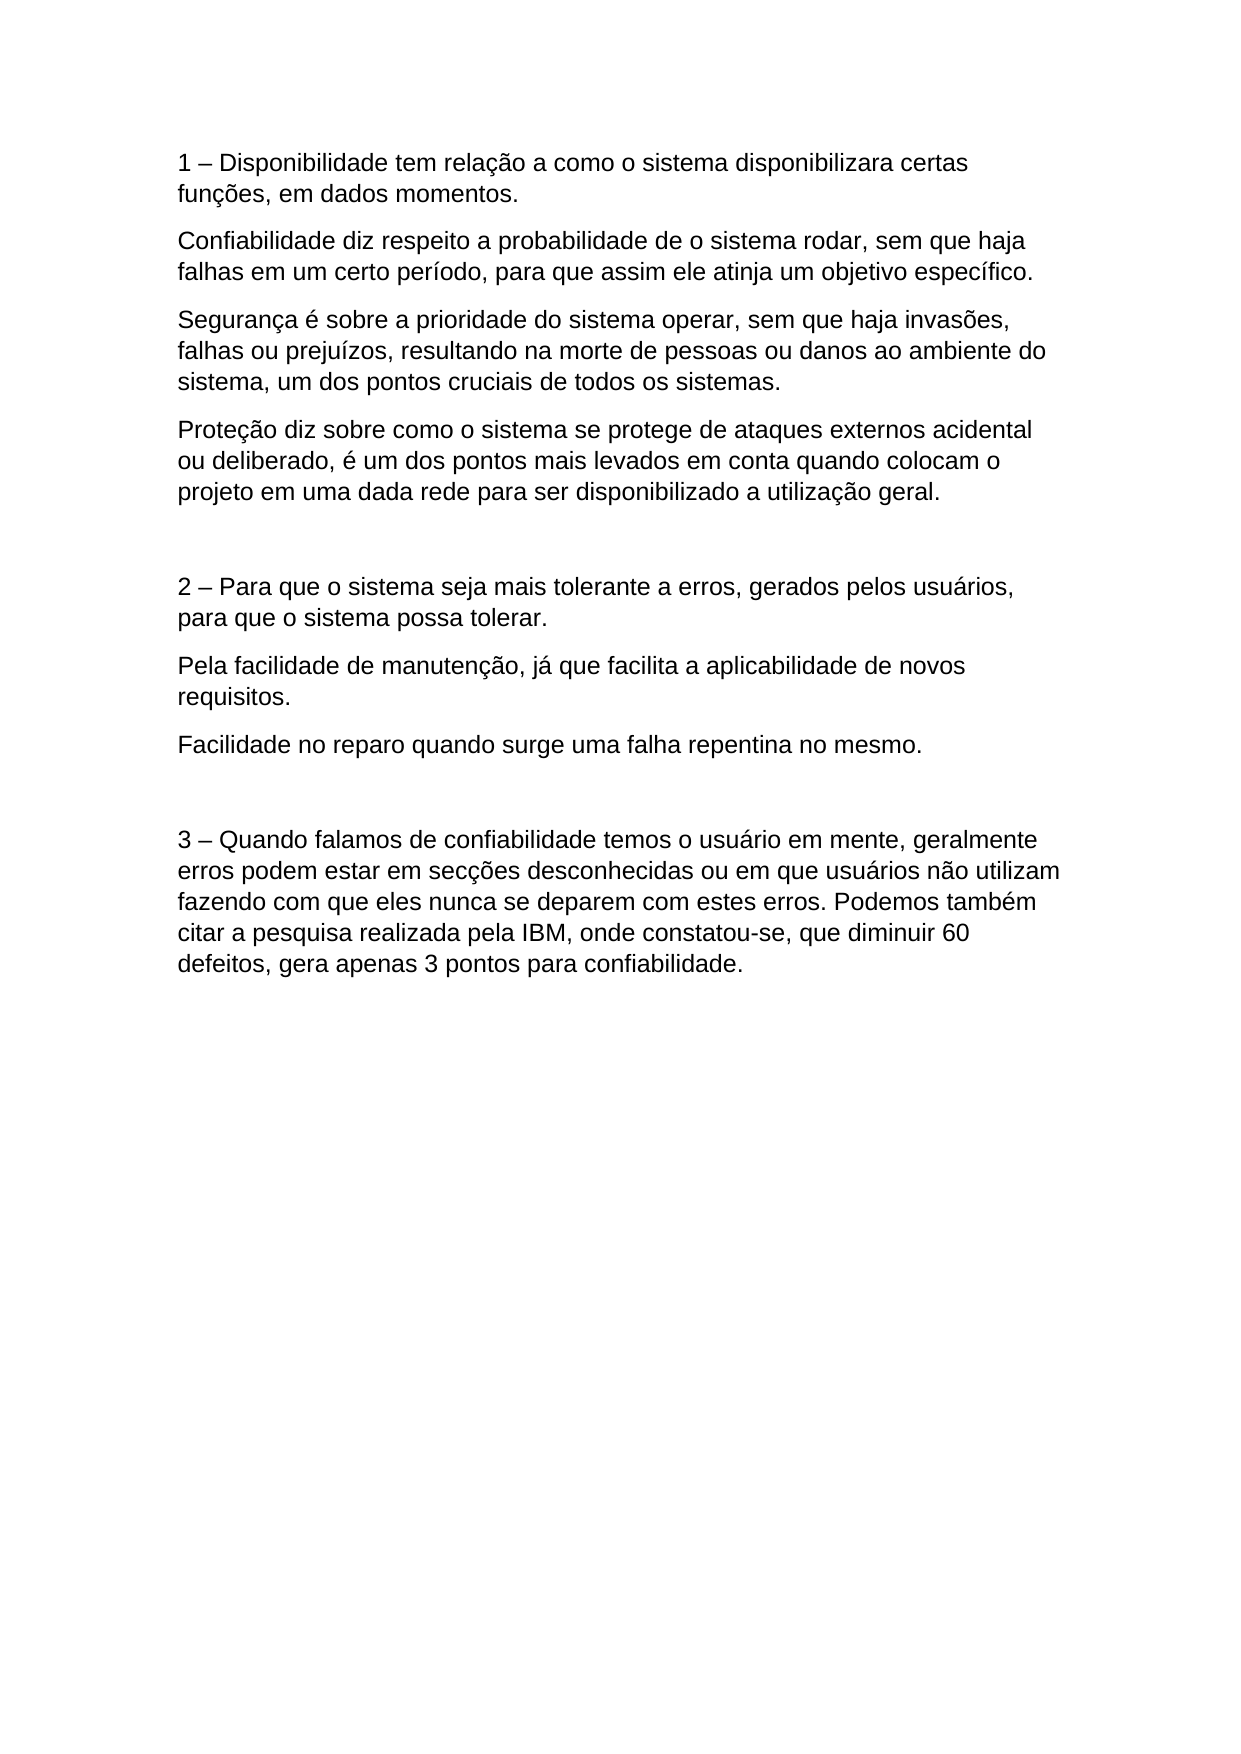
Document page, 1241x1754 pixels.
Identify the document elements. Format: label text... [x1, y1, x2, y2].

text 2 – Para que o sistema seja mais tolerante a erros, gerados pelos usuários, para que o sistema possa tolerar. [177, 572, 1063, 632]
text Pela facilidade de manutenção, já que facilita a aplicabilidade de novos requisitos. [177, 651, 1063, 711]
text Confiabilidade diz respeito a probabilidade de o sistema rodar, sem que haja falhas em um certo período, para que assim ele atinja um objetivo específico. [177, 226, 1063, 286]
text Proteção diz sobre como o sistema se protege de ataques externos acidental ou deliberado, é um dos pontos mais levados em conta quando colocam o projeto em uma dada rede para ser disponibilizado a utilização geral. [177, 415, 1063, 506]
text 1 – Disponibilidade tem relação a como o sistema disponibilizara certas funções, em dados momentos. [177, 148, 1063, 207]
text 3 – Quando falamos de confiabilidade temos o usuário em mente, geralmente erros podem estar em secções desconhecidas ou em que usuários não utilizam fazendo com que eles nunca se deparem com estes erros. Podemos também citar a pesquisa realizada pela IBM, onde constatou-se, que diminuir 60 defeitos, gera apenas 3 pontos para confiabilidade. [177, 825, 1063, 978]
text Facilidade no reparo quando surge uma falha repentina no mesmo. [177, 730, 1063, 759]
text Segurança é sobre a prioridade do sistema operar, sem que haja invasões, falhas ou prejuízos, resultando na morte de pessoas ou danos ao ambiente do sistema, um dos pontos cruciais de todos os sistemas. [177, 305, 1063, 396]
